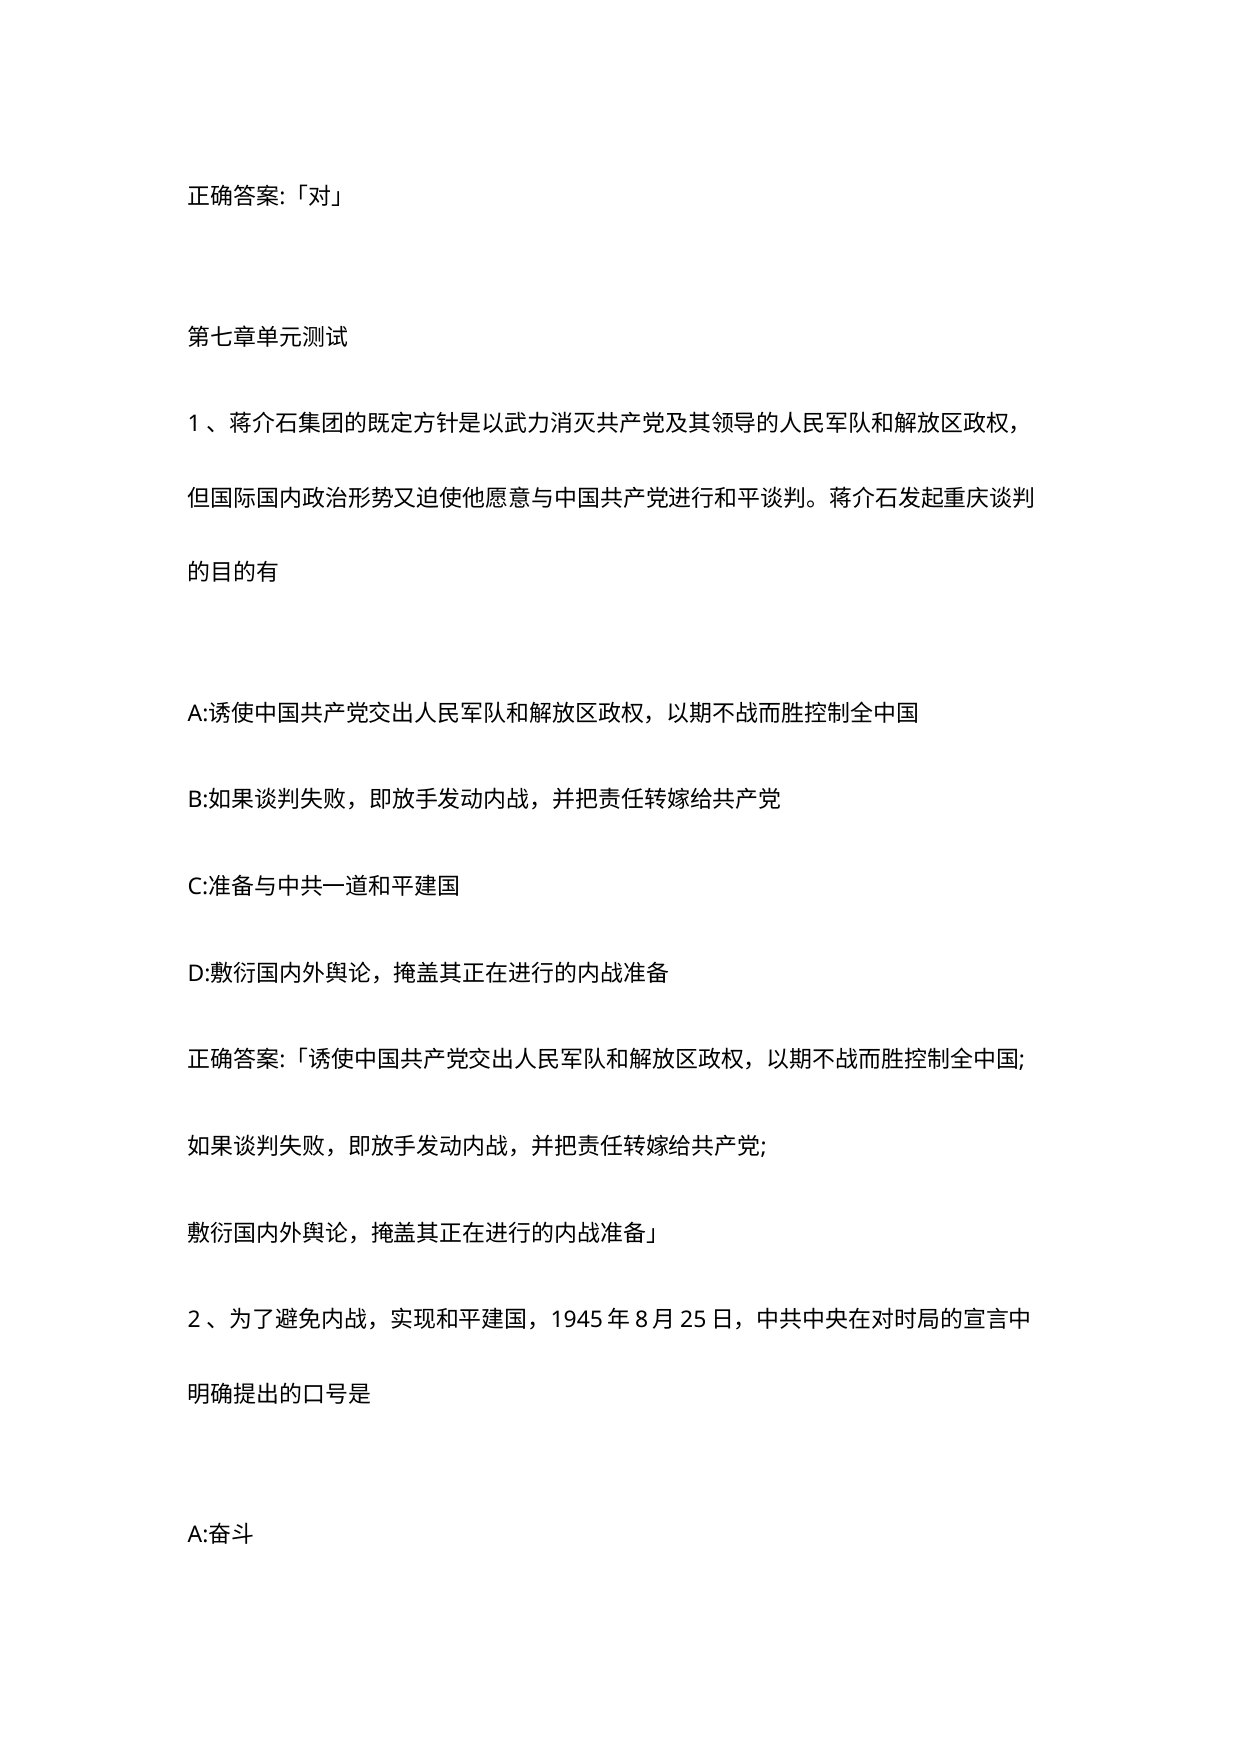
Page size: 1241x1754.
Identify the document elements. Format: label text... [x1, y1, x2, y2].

text 第七章单元测试 [187, 302, 1053, 367]
text 1 、蒋介石集团的既定方针是以武力消灭共产党及其领导的人民军队和解放区政权，但国际国内政治形势又迫使他愿意与中国共产党进行和平谈判。蒋介石发起重庆谈判的目的有 [187, 389, 1053, 603]
text 正确答案:「对」 [187, 162, 1053, 227]
text C:准备与中共一道和平建国 [187, 852, 1053, 917]
text 2 、为了避免内战，实现和平建国，1945年8月25日，中共中央在对时局的宣言中明确提出的口号是 [187, 1285, 1053, 1425]
text A:奋斗 [187, 1501, 1053, 1566]
text 敷衍国内外舆论，掩盖其正在进行的内战准备」 [187, 1199, 1053, 1264]
text D:敷衍国内外舆论，掩盖其正在进行的内战准备 [187, 939, 1053, 1004]
text 如果谈判失败，即放手发动内战，并把责任转嫁给共产党; [187, 1112, 1053, 1177]
text A:诱使中国共产党交出人民军队和解放区政权，以期不战而胜控制全中国 [187, 679, 1053, 744]
text B:如果谈判失败，即放手发动内战，并把责任转嫁给共产党 [187, 766, 1053, 831]
text 正确答案:「诱使中国共产党交出人民军队和解放区政权，以期不战而胜控制全中国; [187, 1026, 1053, 1091]
